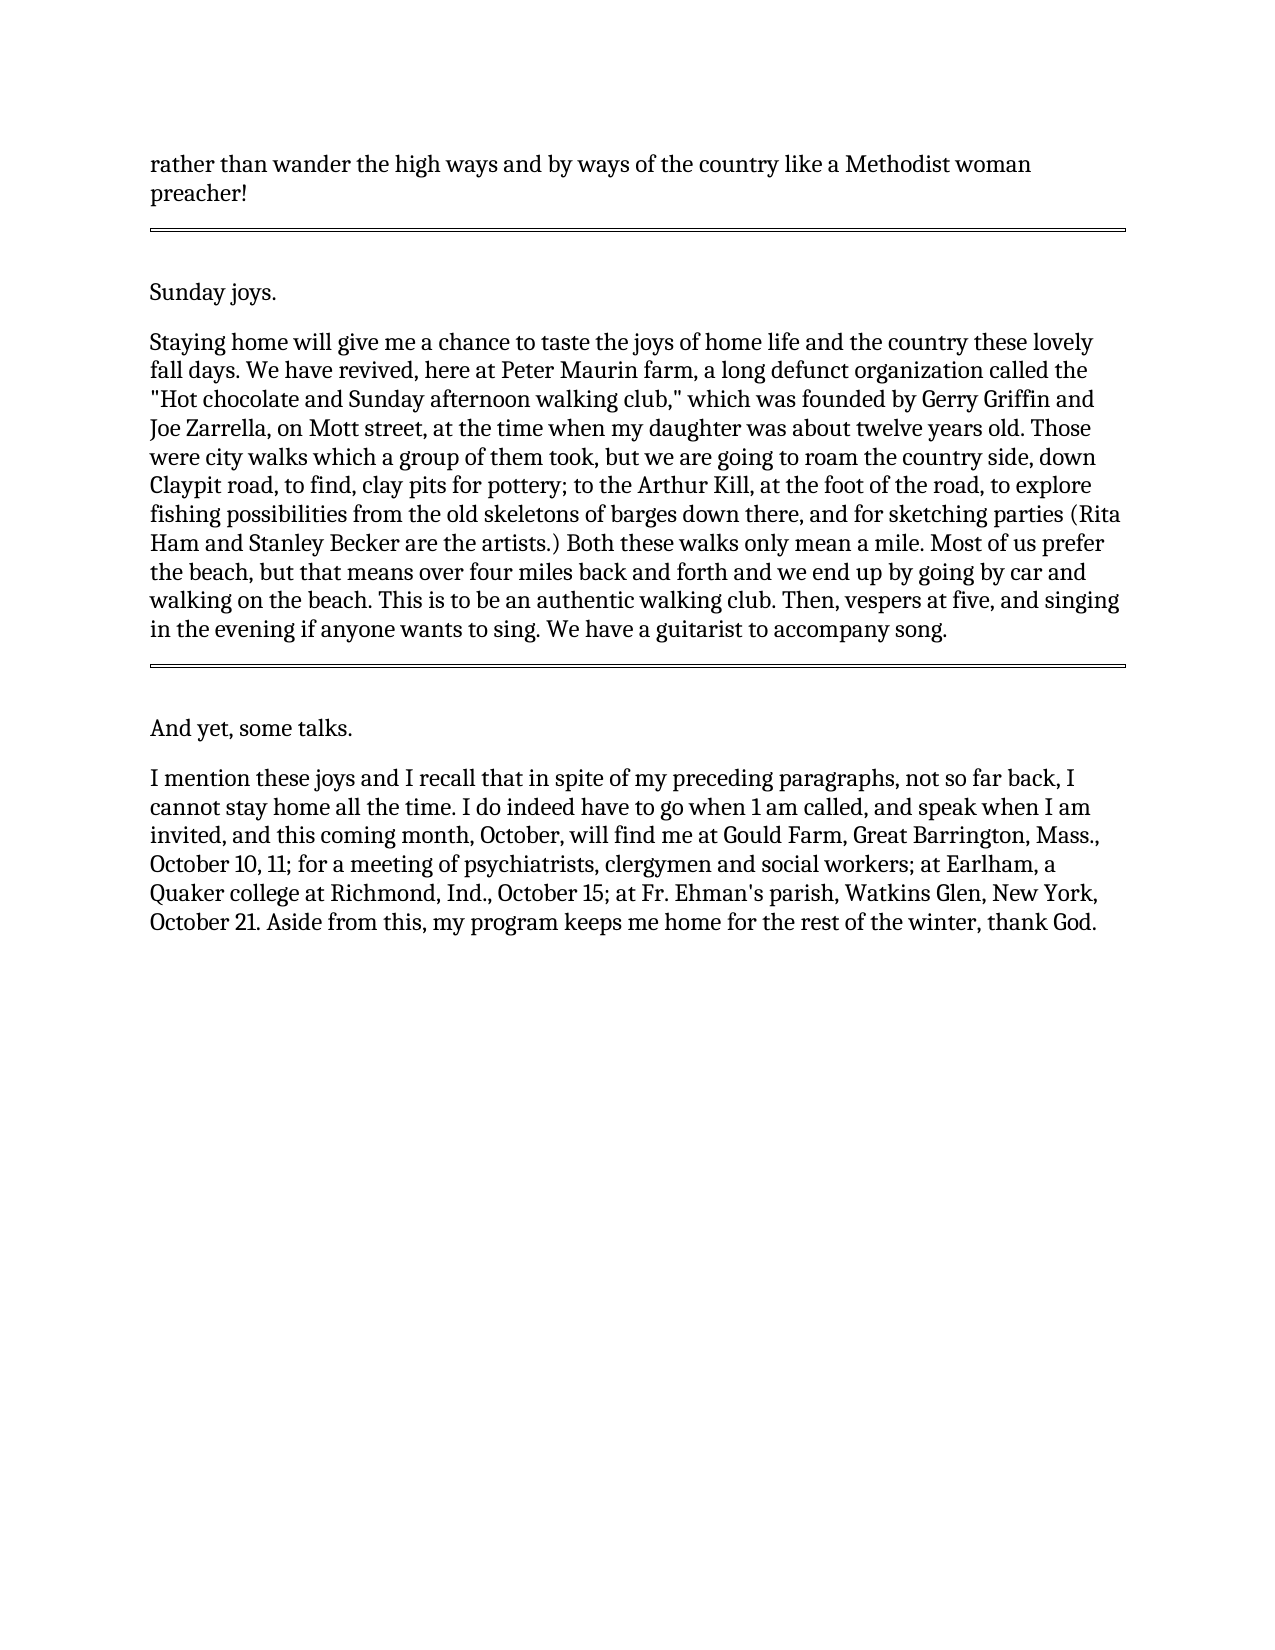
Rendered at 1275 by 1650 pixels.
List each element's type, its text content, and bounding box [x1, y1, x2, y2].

text Sunday joys. [150, 278, 1125, 307]
text Staying home will give me a chance to taste the joys of home life and the country these lovely fall days. We have revived, here at Peter Maurin farm, a long defunct organization called the "Hot chocolate and Sunday afternoon walking club," which was founded by Gerry Griffin and Joe Zarrella, on Mott street, at the time when my daughter was about twelve years old. Those were city walks which a group of them took, but we are going to roam the country side, down Claypit road, to find, clay pits for pottery; to the Arthur Kill, at the foot of the road, to explore fishing possibilities from the old skeletons of barges down there, and for sketching parties (Rita Ham and Stanley Becker are the artists.) Both these walks only mean a mile. Most of us prefer the beach, but that means over four miles back and forth and we end up by going by car and walking on the beach. This is to be an authentic walking club. Then, vespers at five, and singing in the evening if anyone wants to sing. We have a guitarist to accompany song. [150, 327, 1125, 644]
text I mention these joys and I recall that in spite of my preceding paragraphs, not so far back, I cannot stay home all the time. I do indeed have to go when 1 am called, and speak when I am invited, and this coming month, October, will find me at Gould Farm, Great Barrington, Mass., October 10, 11; for a meeting of psychiatrists, clergymen and social workers; at Earlham, a Quaker college at Richmond, Ind., October 15; at Fr. Ehman's parish, Watkins Glen, New York, October 21. Aside from this, my program keeps me home for the rest of the winter, thank God. [150, 764, 1125, 936]
text And yet, some talks. [150, 714, 1125, 743]
